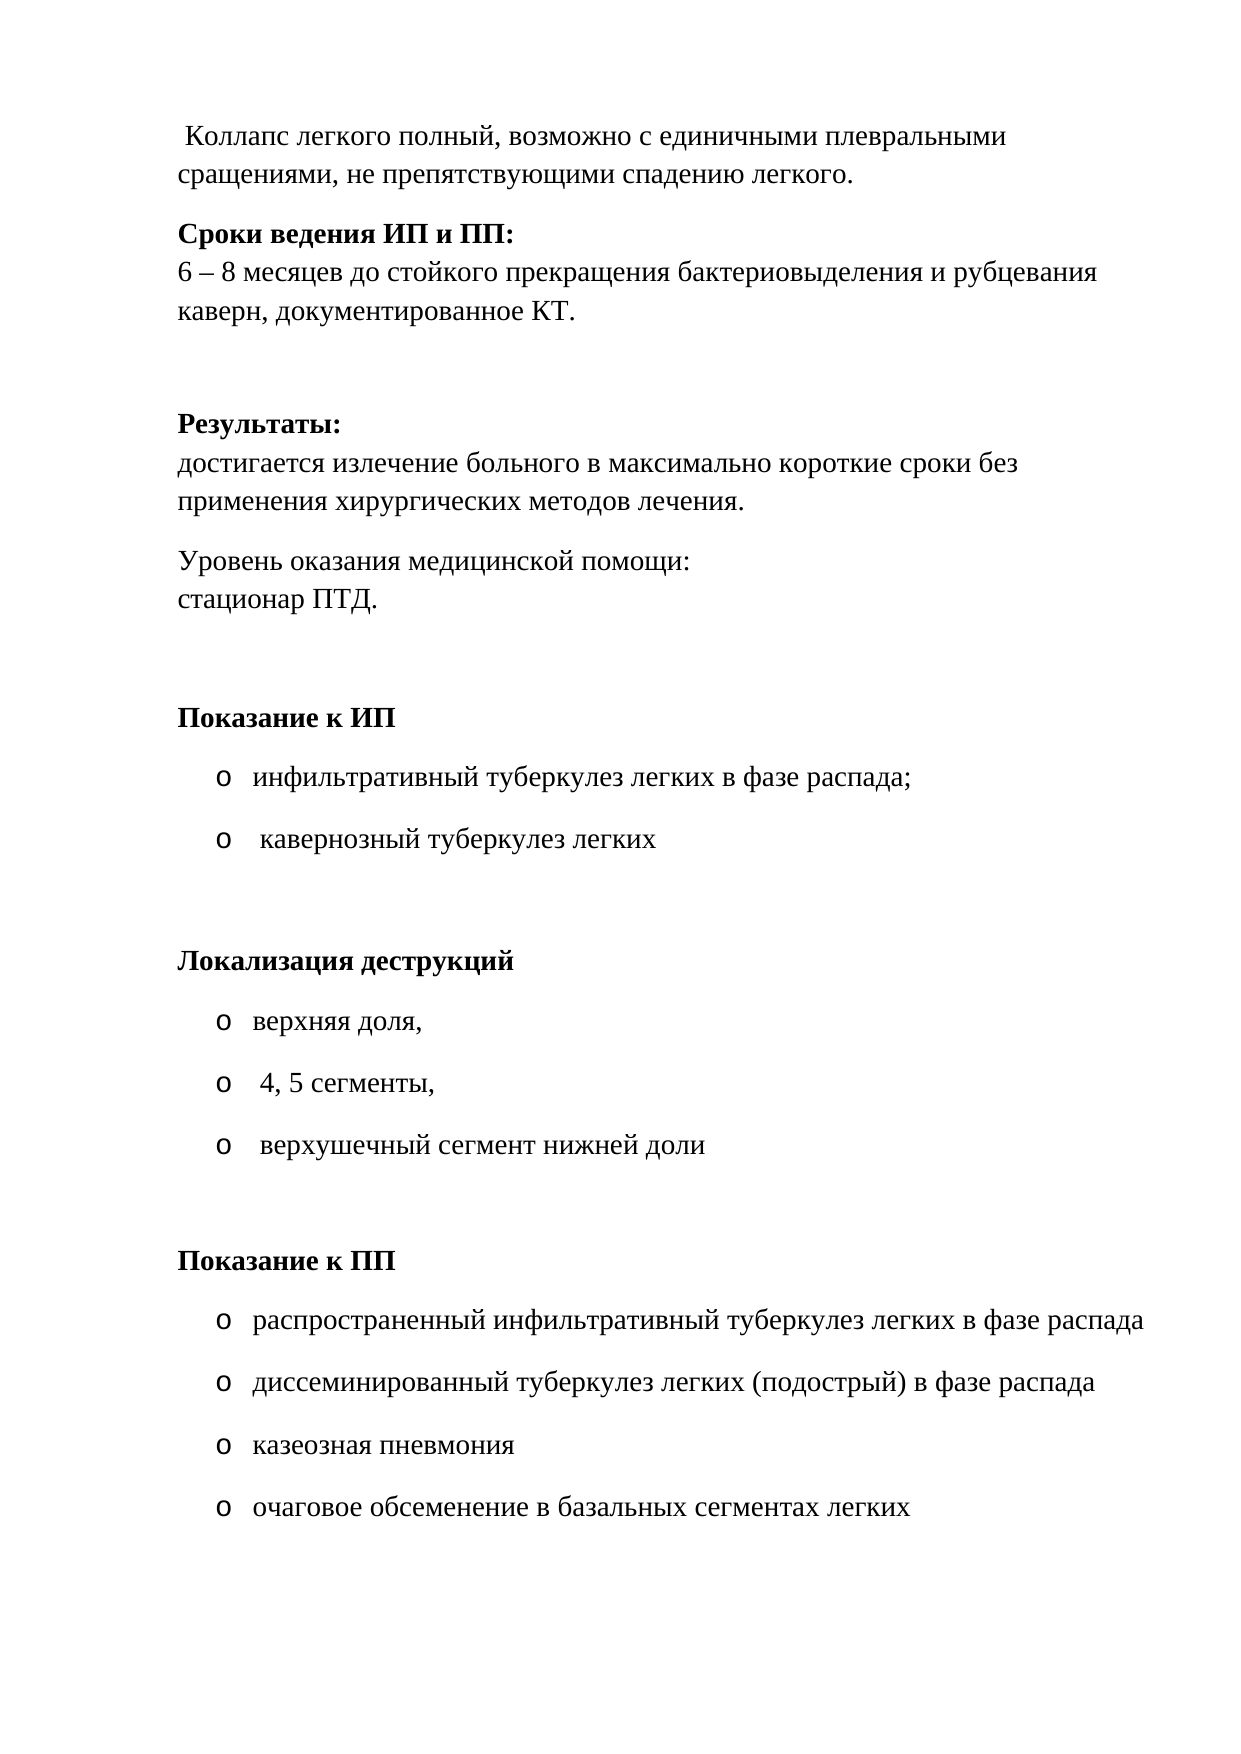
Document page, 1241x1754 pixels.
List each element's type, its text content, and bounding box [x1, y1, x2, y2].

text Коллапс легкого полный, возможно с единичными плевральными сращениями, не препятствующими спадению легкого. [177, 118, 1152, 190]
list верхушечный сегмент нижней доли [215, 1127, 1152, 1163]
text Результаты: достигается излечение больного в максимально короткие сроки без применения хирургических методов лечения. [177, 406, 1152, 517]
text Уровень оказания медицинской помощи: стационар ПТД. [177, 543, 1152, 615]
list инфильтративный туберкулез легких в фазе распада; [215, 759, 1152, 796]
text Локализация деструкций [177, 943, 1152, 977]
text Показание к ПП [177, 1243, 1152, 1277]
text Показание к ИП [177, 700, 1152, 734]
list распространенный инфильтративный туберкулез легких в фазе распада [215, 1302, 1152, 1338]
text Сроки ведения ИП и ПП: 6 – 8 месяцев до стойкого прекращения бактериовыделения и рубцевания каверн, документированное КТ. [177, 216, 1152, 327]
list верхняя доля, [215, 1003, 1152, 1039]
list 4, 5 сегменты, [215, 1065, 1152, 1101]
list кавернозный туберкулез легких [215, 822, 1152, 858]
list очаговое обсеменение в базальных сегментах легких [215, 1489, 1152, 1525]
list диссеминированный туберкулез легких (подострый) в фазе распада [215, 1364, 1152, 1401]
list казеозная пневмония [215, 1427, 1152, 1463]
